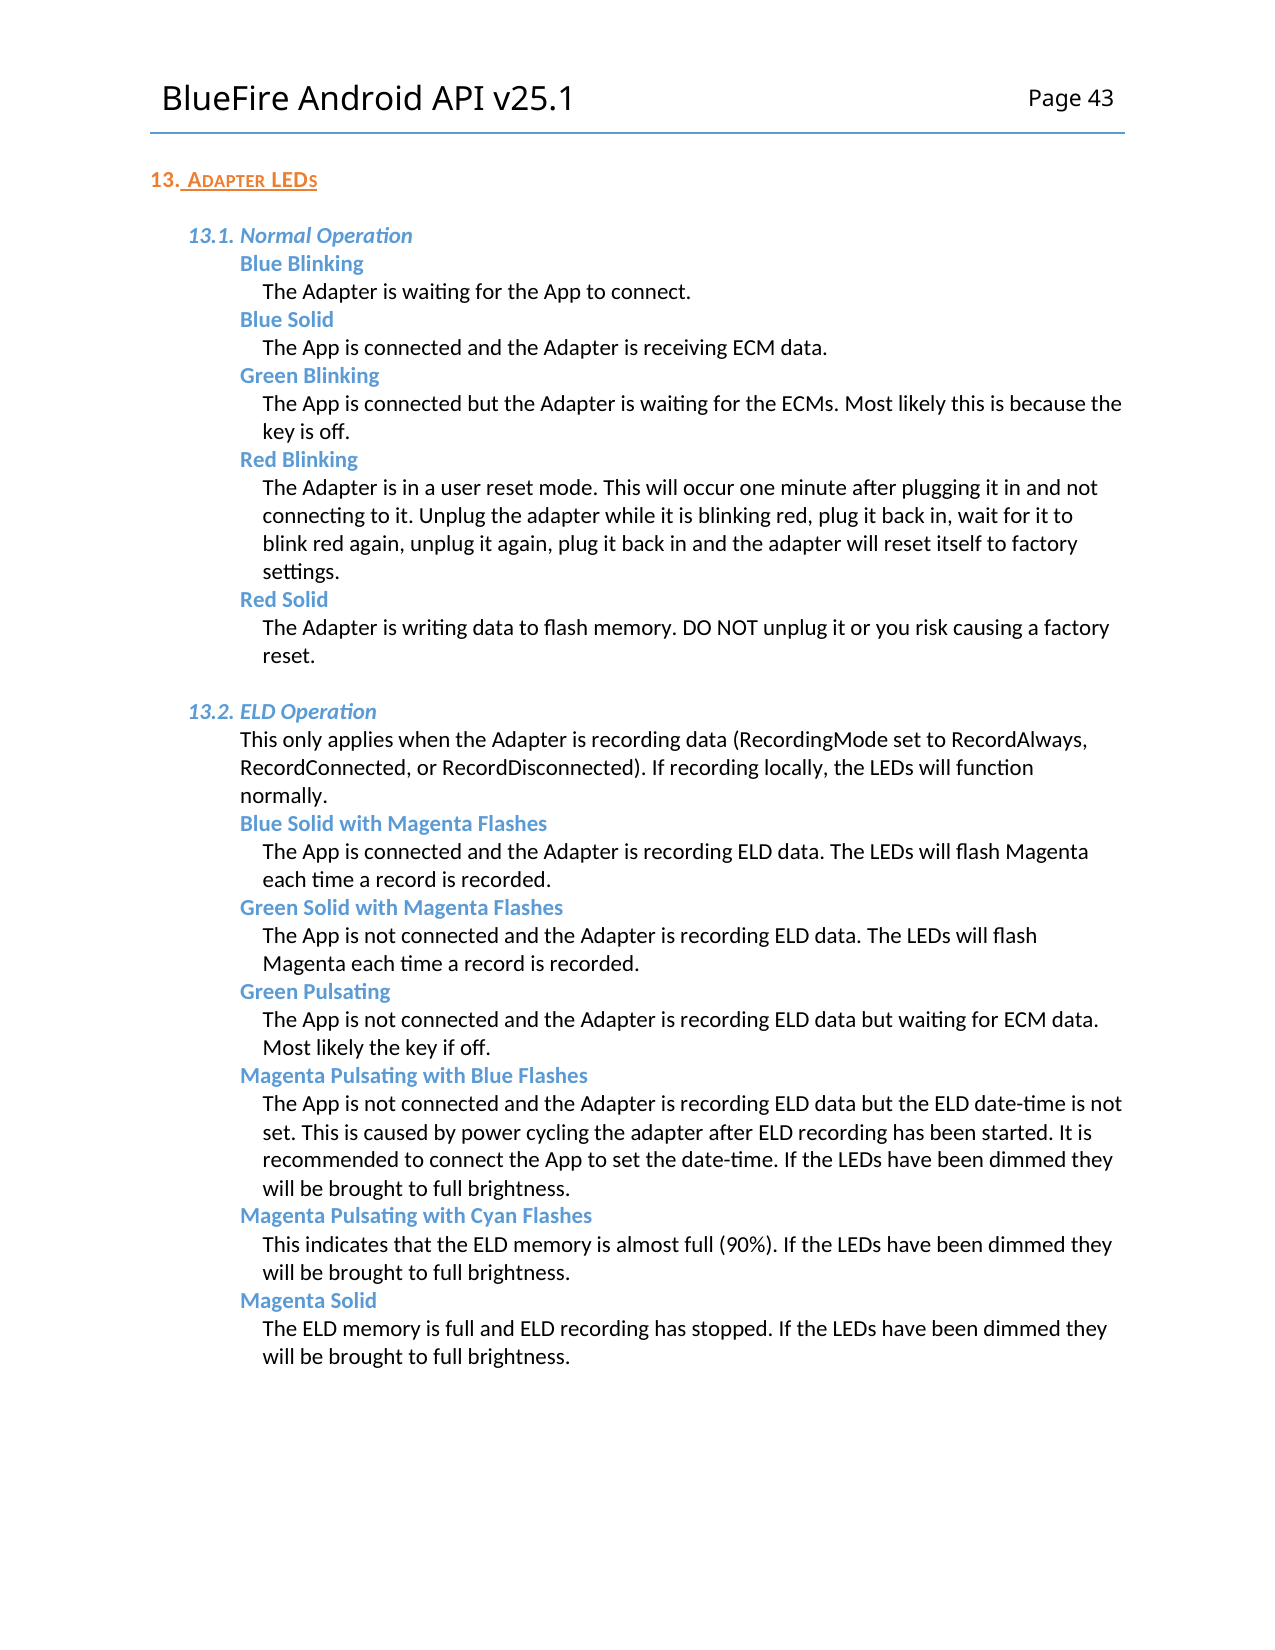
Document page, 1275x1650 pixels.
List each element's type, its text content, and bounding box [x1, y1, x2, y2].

text Green Pulsating [240, 977, 1125, 1006]
text Magenta Pulsating with Blue Flashes [240, 1062, 1125, 1089]
text The Adapter is writing data to flash memory. DO NOT unplug it or you risk causing a factory reset. [262, 613, 1125, 669]
text Blue Solid [240, 305, 1125, 333]
text The Adapter is in a user reset mode. This will occur one minute after plugging it in and not connecting to it. Unplug the adapter while it is blinking red, plug it back in, wait for it to blink red again, unplug it again, plug it back in and the adapter will reset itself to factory settings. [262, 473, 1125, 585]
text The App is not connected and the Adapter is recording ELD data. The LEDs will flash Magenta each time a record is recorded. [262, 921, 1125, 977]
text The App is connected and the Adapter is receiving ECM data. [262, 333, 1125, 361]
text Blue Blinking [240, 249, 1125, 277]
text This indicates that the ELD memory is almost full (90%). If the LEDs have been dimmed they will be brought to full brightness. [262, 1230, 1125, 1286]
text Green Blinking [240, 361, 1125, 389]
text The ELD memory is full and ELD recording has stopped. If the LEDs have been dimmed they will be brought to full brightness. [262, 1314, 1125, 1370]
text Blue Solid with Magenta Flashes [240, 809, 1125, 837]
text Green Solid with Magenta Flashes [240, 893, 1125, 921]
text Magenta Solid [240, 1286, 1125, 1314]
text Magenta Pulsating with Cyan Flashes [240, 1202, 1125, 1230]
text The App is not connected and the Adapter is recording ELD data but the ELD date-time is not set. This is caused by power cycling the adapter after ELD recording has been started. It is recommended to connect the App to set the date-time. If the LEDs have been dimmed they will be brought to full brightness. [262, 1089, 1125, 1202]
text The App is connected but the Adapter is waiting for the ECMs. Most likely this is because the key is off. [262, 389, 1125, 445]
text The App is connected and the Adapter is recording ELD data. The LEDs will flash Magenta each time a record is recorded. [262, 837, 1125, 893]
text The App is not connected and the Adapter is recording ELD data but waiting for ECM data. Most likely the key if off. [262, 1006, 1125, 1062]
list ELD Operation [187, 697, 1125, 725]
text Red Solid [240, 585, 1125, 613]
text This only applies when the Adapter is recording data (RecordingMode set to RecordAlways, RecordConnected, or RecordDisconnected). If recording locally, the LEDs will function normally. [240, 725, 1125, 809]
text Red Blinking [240, 445, 1125, 473]
text The Adapter is waiting for the App to connect. [262, 277, 1125, 305]
list Adapter LEDs [150, 165, 1125, 193]
list Normal Operation [187, 221, 1125, 249]
